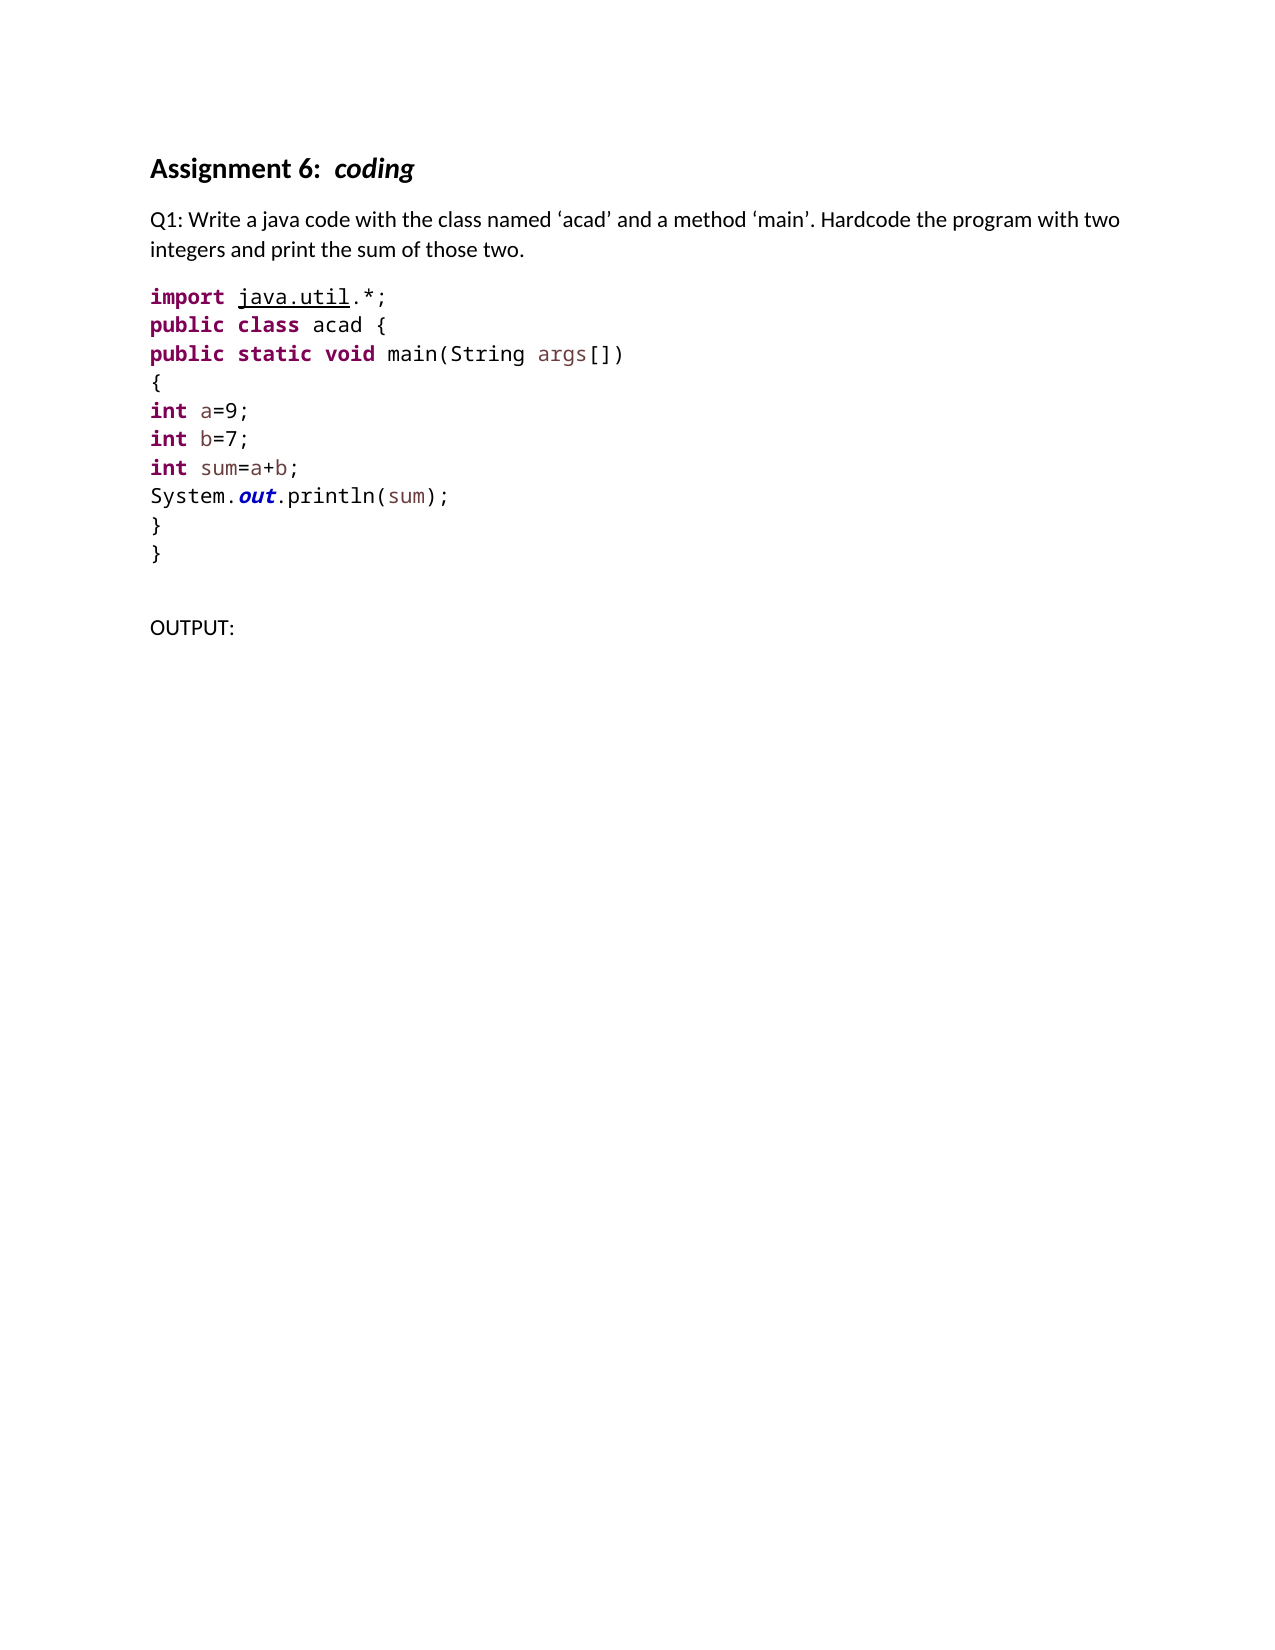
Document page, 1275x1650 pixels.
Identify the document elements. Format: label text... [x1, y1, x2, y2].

text System.out.println(sum); [150, 481, 1125, 510]
text int a=9; [150, 396, 1125, 424]
text { [150, 367, 1125, 396]
text public class acad { [150, 311, 1125, 339]
text } [150, 538, 1125, 567]
text int sum=a+b; [150, 453, 1125, 481]
text public static void main(String args[]) [150, 339, 1125, 367]
text OUTPUT: [150, 613, 1125, 641]
text } [150, 510, 1125, 538]
text int b=7; [150, 424, 1125, 453]
text Q1: Write a java code with the class named ‘acad’ and a method ‘main’. Hardcode the program with two integers and print the sum of those two. [150, 205, 1125, 263]
text import java.util.*; [150, 282, 1125, 311]
text Assignment 6: coding [150, 150, 1125, 186]
